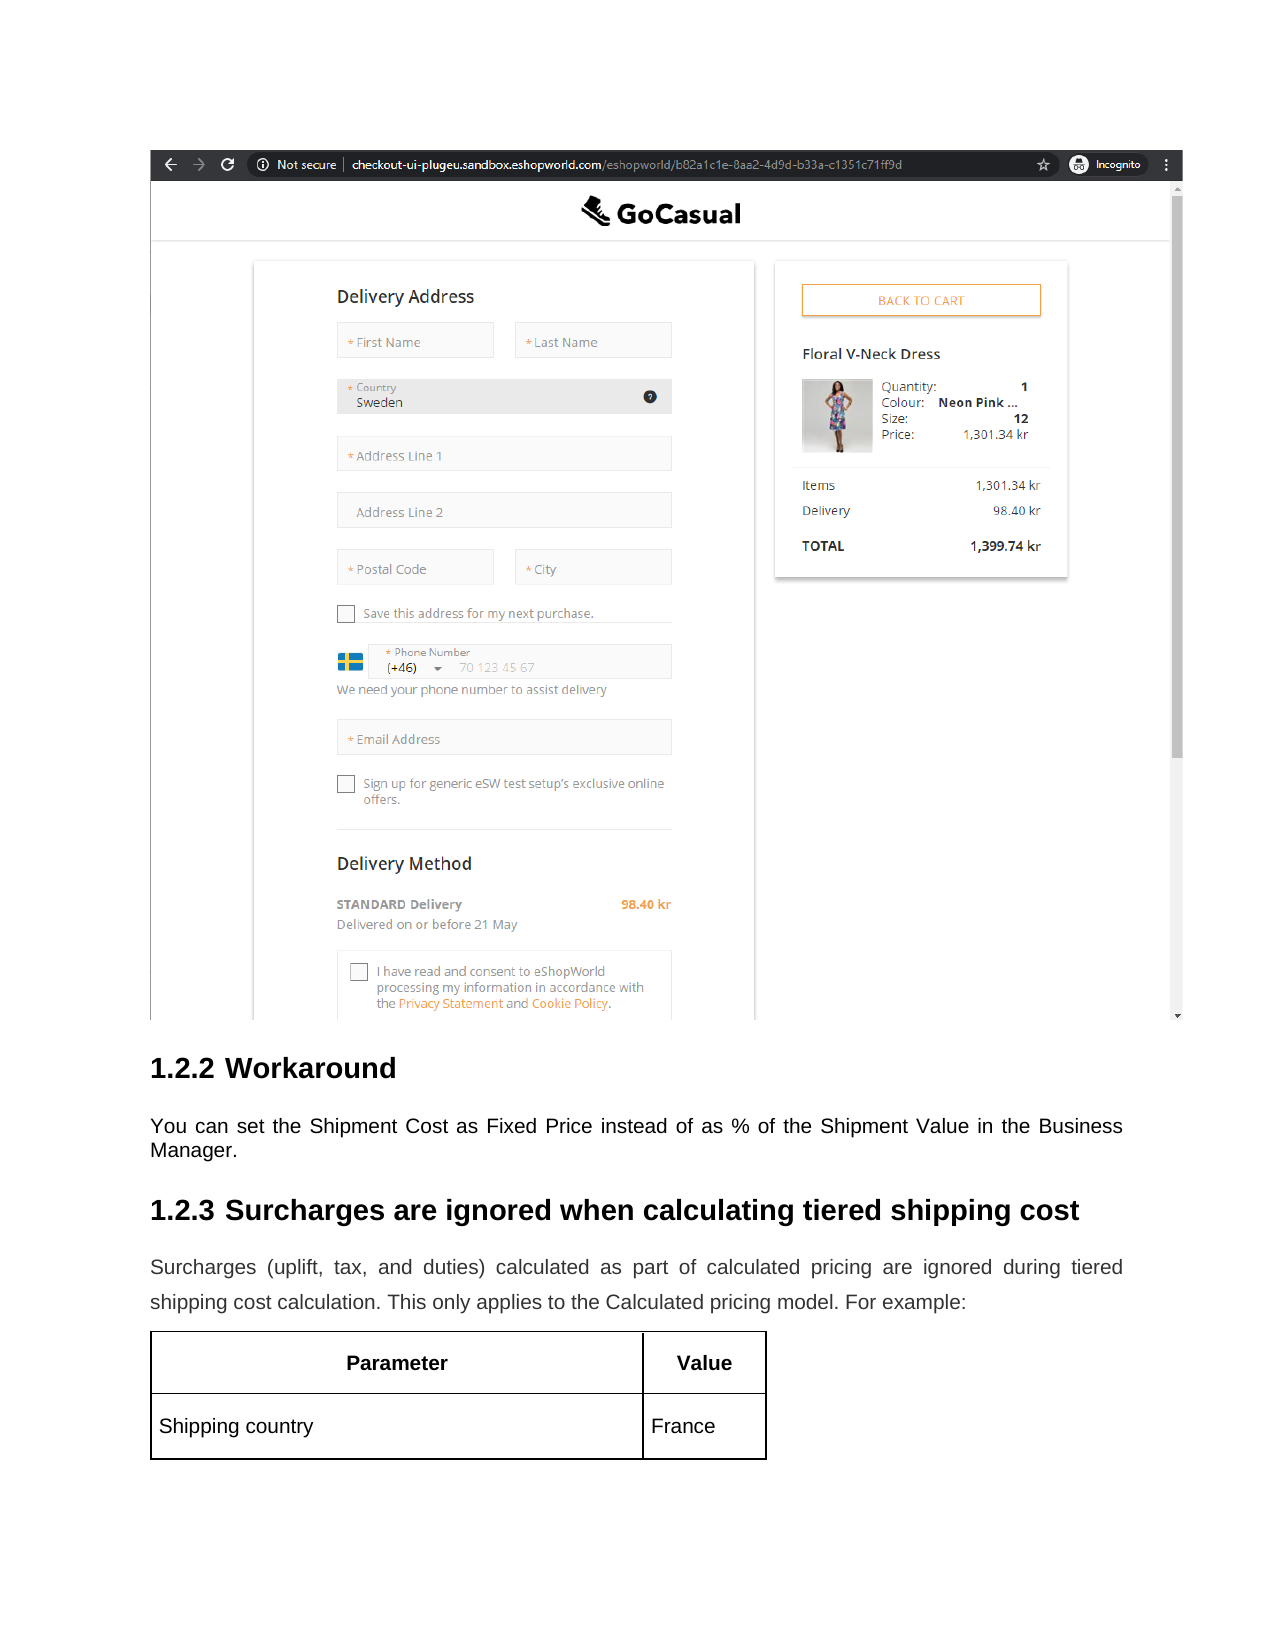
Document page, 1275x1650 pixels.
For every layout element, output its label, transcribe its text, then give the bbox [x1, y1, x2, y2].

table_cell France [644, 1394, 765, 1458]
picture [150, 150, 1183, 1020]
text You can set the Shipment Cost as Fixed Price instead of as % of the Shipment Value in the Business Manager. [150, 1114, 1125, 1162]
table_cell Shipping country [152, 1394, 642, 1458]
table_header Value [644, 1332, 765, 1393]
text Surcharges are ignored when calculating tiered shipping cost [150, 1193, 1125, 1227]
text Surcharges (uplift, tax, and duties) calculated as part of calculated pricing are ignored during tiered shipping cost calculation. This only applies to the Calculated pricing model. For example: [150, 1243, 1125, 1314]
text Workaround [150, 1051, 1125, 1085]
table_header Parameter [152, 1332, 643, 1393]
